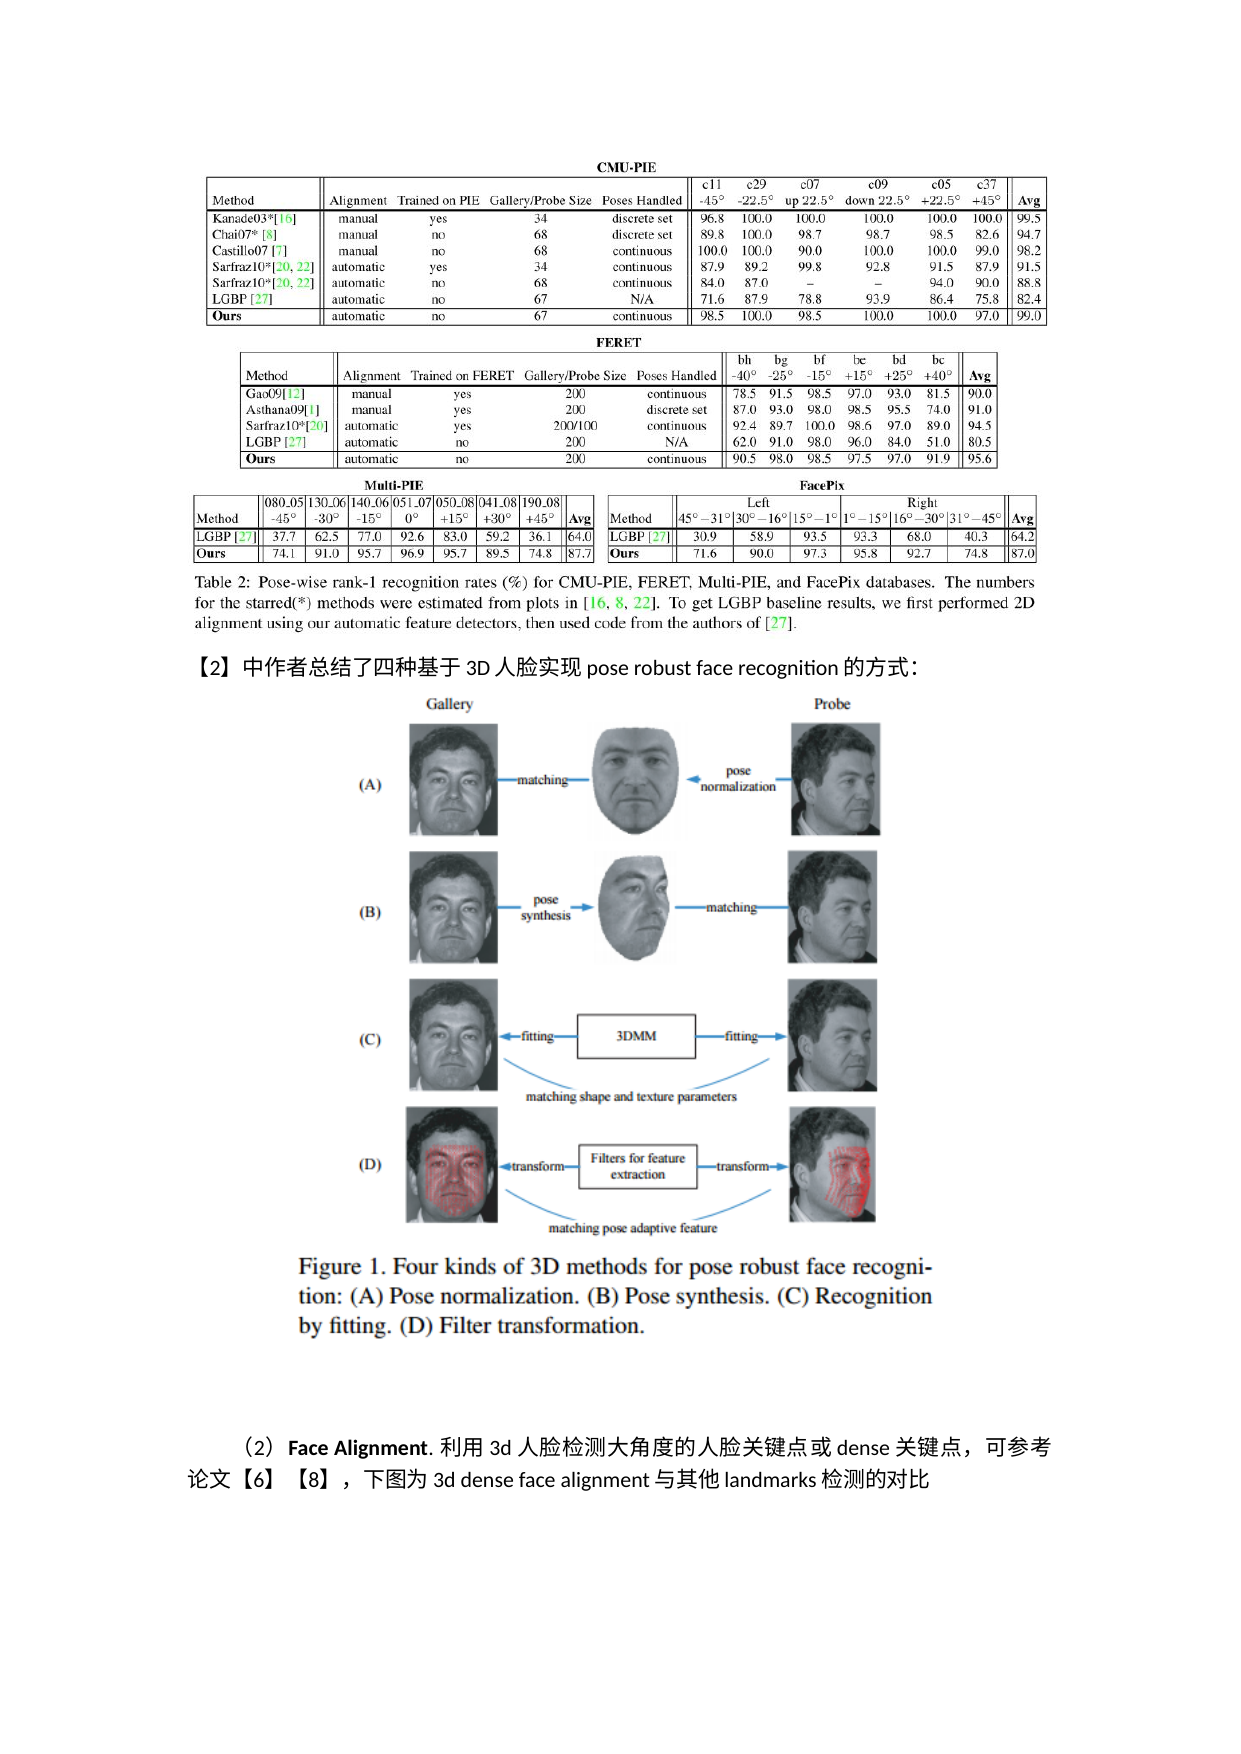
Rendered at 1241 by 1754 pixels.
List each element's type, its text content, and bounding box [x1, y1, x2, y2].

picture [187, 162, 1053, 639]
picture [289, 682, 951, 1356]
text 【2】中作者总结了四种基于3D人脸实现pose robust face recognition的方式： [187, 649, 1053, 682]
text （2）Face Alignment. 利用3d人脸检测大角度的人脸关键点或dense关键点，可参考论文【6】【8】，下图为3d dense face alignment与其他landmarks检测的对比 [187, 1429, 1053, 1494]
